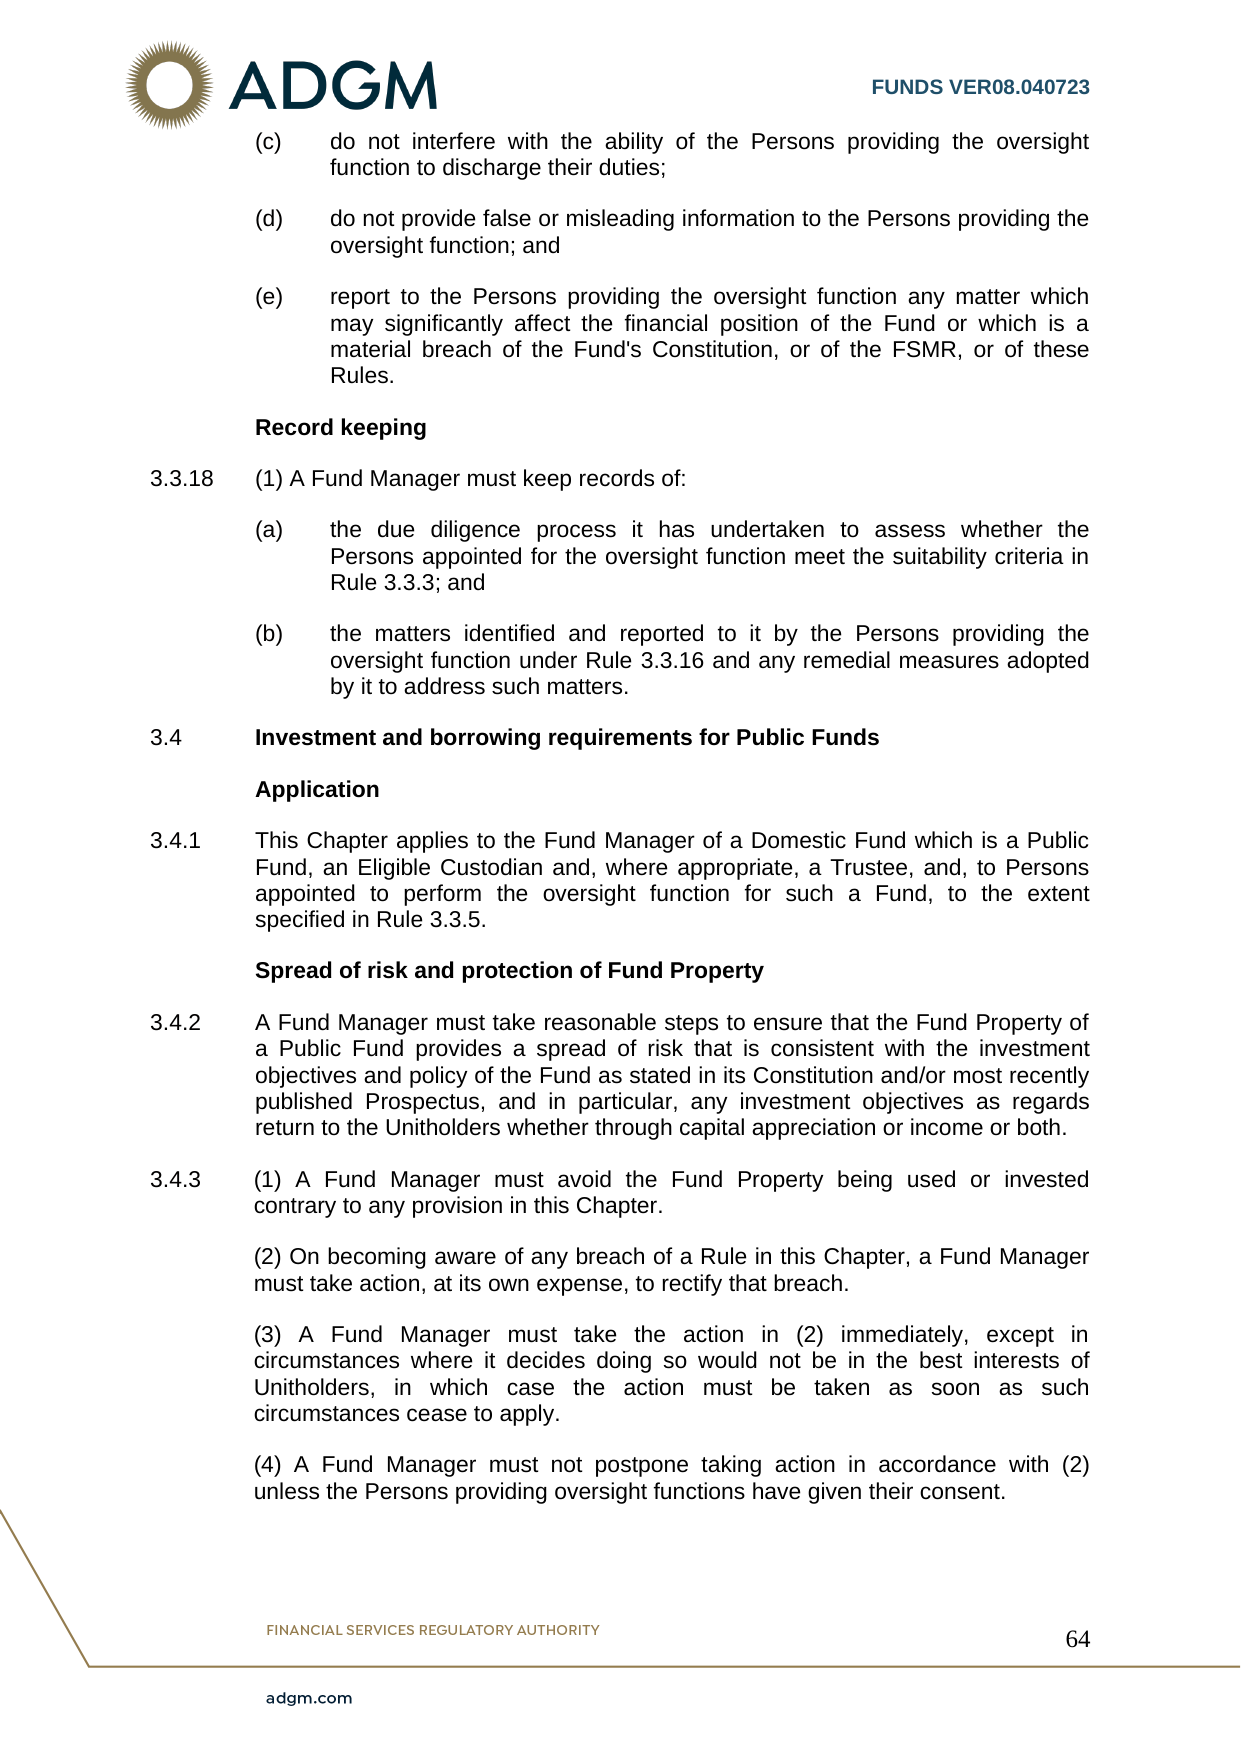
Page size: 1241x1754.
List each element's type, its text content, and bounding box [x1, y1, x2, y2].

title Application [255, 776, 1090, 802]
subtitle This Chapter applies to the Fund Manager of a Domestic Fund which is a Public Fund, an Eligible Custodian and, where appropriate, a Trustee, and, to Persons appointed to perform the oversight function for such a Fund, to the extent specified in Rule ‎13.3.5. [150, 827, 1090, 932]
title Record keeping [255, 413, 1090, 440]
subtitle report to the Persons providing the oversight function any matter which may significantly affect the financial position of the Fund or which is a material breach of the Fund's Constitution, or of the FSMR, or of these Rules. [255, 283, 1090, 388]
subtitle do not provide false or misleading information to the Persons providing the oversight function; and [255, 205, 1090, 258]
subtitle (3) A Fund Manager must take the action in (2) immediately, except in circumstances where it decides doing so would not be in the best interests of Unitholders, in which case the action must be taken as soon as such circumstances cease to apply. [253, 1321, 1090, 1426]
subtitle do not interfere with the ability of the Persons providing the oversight function to discharge their duties; [255, 128, 1090, 180]
subtitle A Fund Manager must take reasonable steps to ensure that the Fund Property of a Public Fund provides a spread of risk that is consistent with the investment objectives and policy of the Fund as stated in its Constitution and/or most recently published Prospectus, and in particular, any investment objectives as regards return to the Unitholders whether through capital appreciation or income or both. [150, 1009, 1090, 1141]
subtitle (1) A Fund Manager must avoid the Fund Property being used or invested contrary to any provision in this Chapter. [150, 1166, 1090, 1218]
subtitle (1) A Fund Manager must keep records of: [150, 465, 1090, 491]
subtitle the due diligence process it has undertaken to assess whether the Persons appointed for the oversight function meet the suitability criteria in Rule ‎13.3.3; and [255, 516, 1090, 595]
subtitle (4) A Fund Manager must not postpone taking action in accordance with (2) unless the Persons providing oversight functions have given their consent. [253, 1451, 1090, 1504]
subtitle Investment and borrowing requirements for Public Funds [150, 724, 1090, 751]
subtitle (2) On becoming aware of any breach of a Rule in this Chapter, a Fund Manager must take action, at its own expense, to rectify that breach. [253, 1243, 1090, 1296]
title Spread of risk and protection of Fund Property [255, 957, 1090, 984]
subtitle the matters identified and reported to it by the Persons providing the oversight function under Rule ‎13.3.16 and any remedial measures adopted by it to address such matters. [255, 620, 1090, 699]
picture [0, 1478, 1241, 1754]
picture [125, 40, 437, 130]
